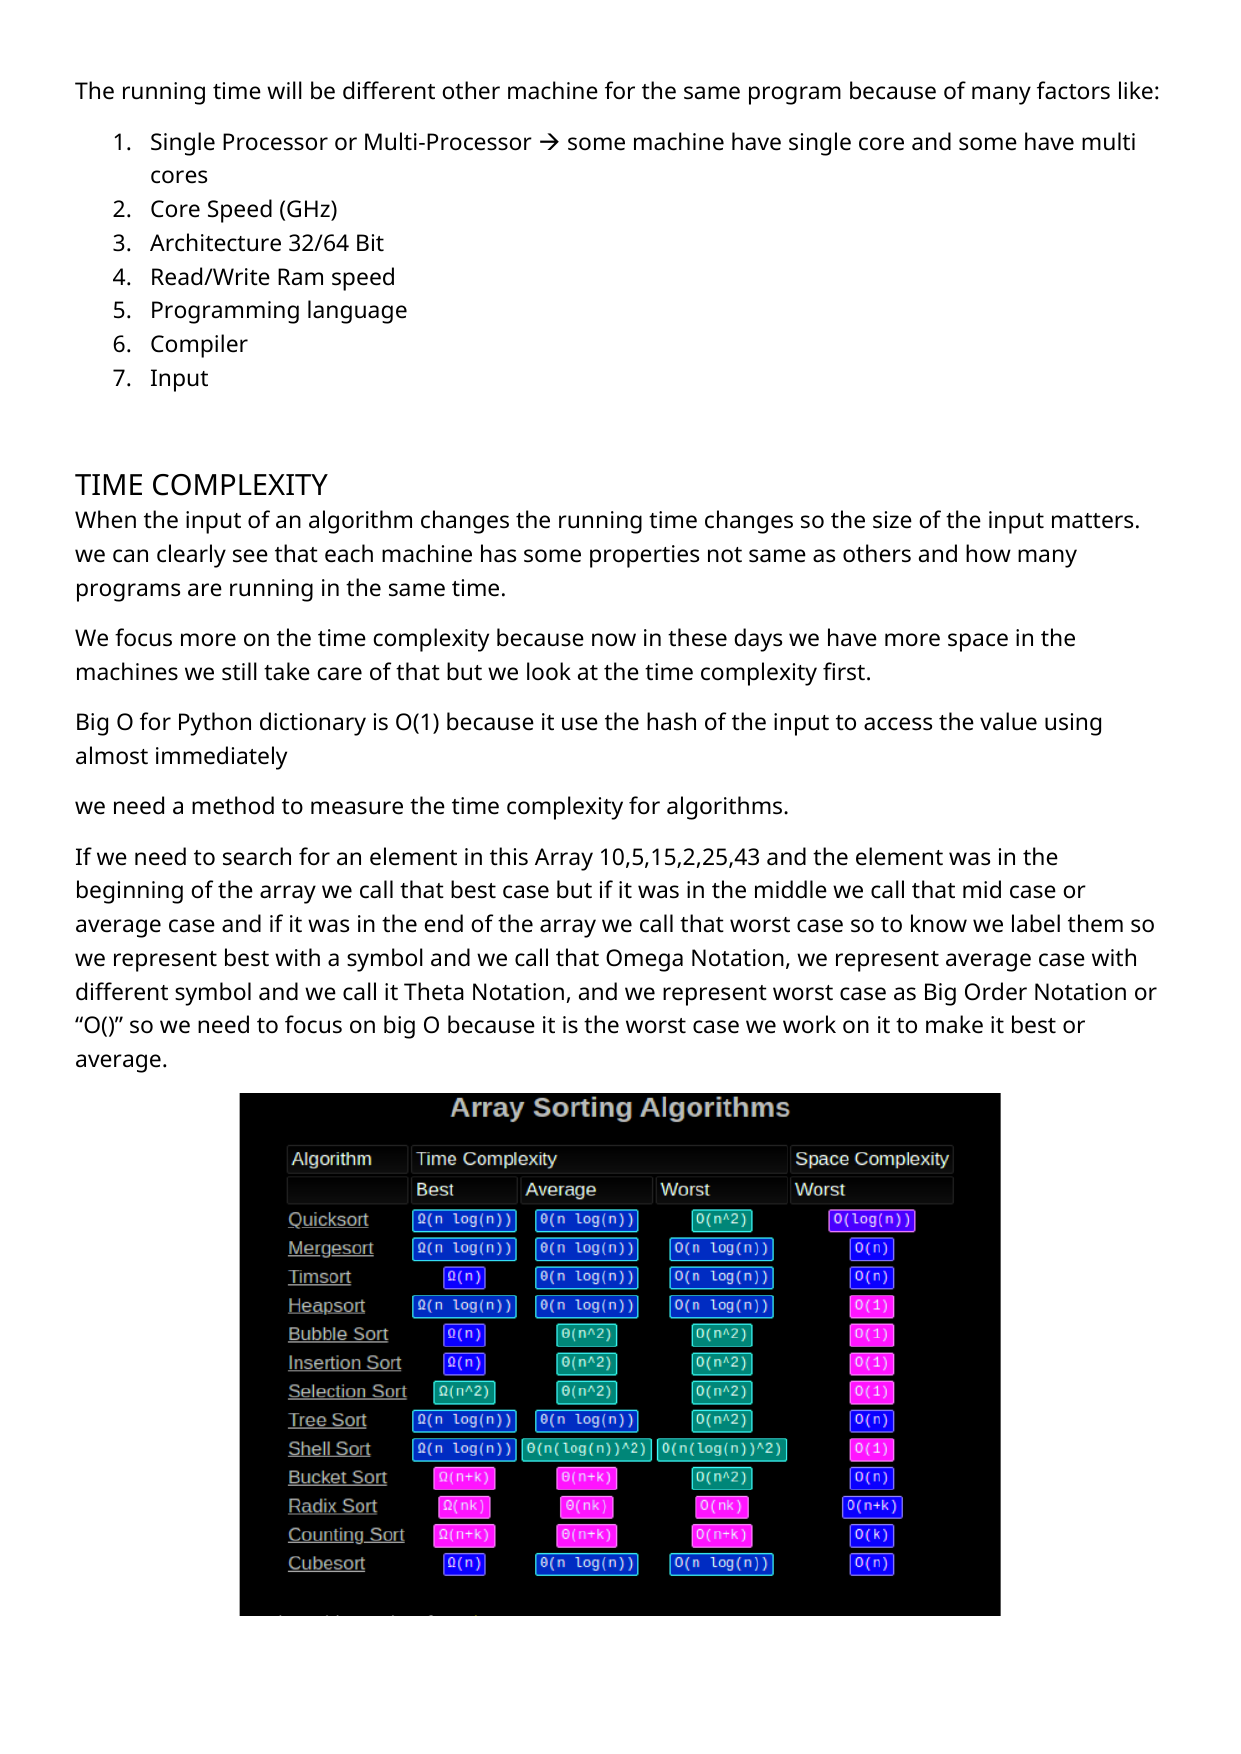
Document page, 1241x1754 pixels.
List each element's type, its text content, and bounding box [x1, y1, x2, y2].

list Programming language [112, 294, 1165, 325]
text We focus more on the time complexity because now in these days we have more space in the machines we still take care of that but we look at the time complexity first. [75, 622, 1165, 687]
list Input [112, 362, 1165, 393]
text Big O for Python dictionary is O(1) because it use the hash of the input to access the value using almost immediately [75, 706, 1165, 771]
picture [239, 1093, 1001, 1616]
list Read/Write Ram speed [112, 260, 1165, 292]
subtitle time complexity [75, 464, 1165, 504]
text When the input of an algorithm changes the running time changes so the size of the input matters. we can clearly see that each machine has some properties not same as others and how many programs are running in the same time. [75, 504, 1165, 603]
text If we need to search for an element in this Array 10,5,15,2,25,43 and the element was in the beginning of the array we call that best case but if it was in the middle we call that mid case or average case and if it was in the end of the array we call that worst case so to know we label them so we represent best with a symbol and we call that Omega Notation, we represent average case with different symbol and we call it Theta Notation, and we represent worst case as Big Order Notation or “O()” so we need to focus on big O because it is the worst case we work on it to make it best or average. [75, 841, 1165, 1074]
list Single Processor or Multi-Processor some machine have single core and some have multi cores [112, 125, 1165, 190]
list Core Speed (GHz) [112, 193, 1165, 224]
list Compiler [112, 328, 1165, 359]
text The running time will be different other machine for the same program because of many factors like: [75, 75, 1165, 106]
list Architecture 32/64 Bit [112, 227, 1165, 258]
text we need a method to measure the time complexity for algorithms. [75, 790, 1165, 821]
